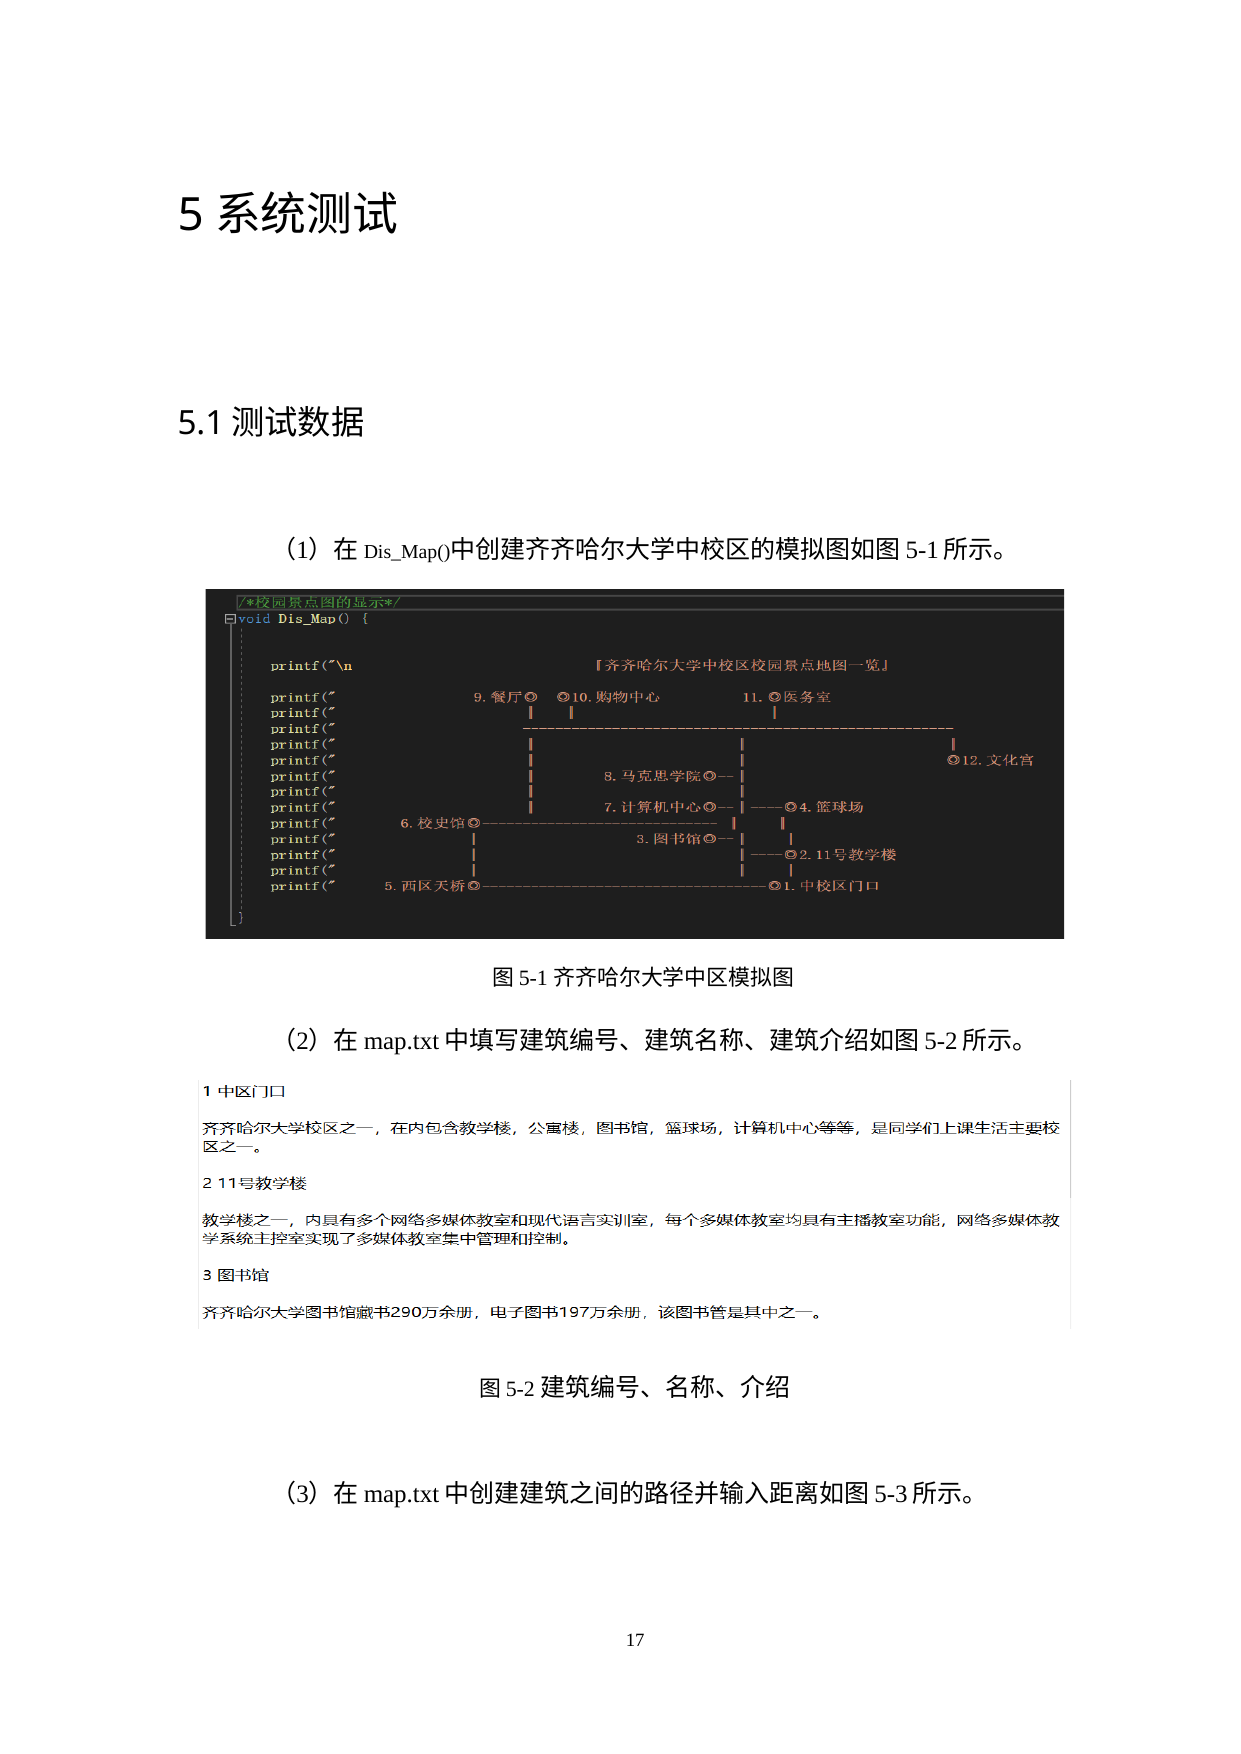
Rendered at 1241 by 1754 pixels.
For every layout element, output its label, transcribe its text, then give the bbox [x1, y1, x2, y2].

text 图5-2 建筑编号、名称、介绍 [177, 1353, 1092, 1418]
list （1）在Dis_Map()中创建齐齐哈尔大学中校区的模拟图如图5-1所示。 [271, 515, 1092, 580]
picture [198, 1080, 1072, 1329]
picture [205, 589, 1065, 939]
subtitle 5.1测试数据 [177, 388, 1092, 453]
text 图5-1 齐齐哈尔大学中区模拟图 [177, 959, 1092, 992]
list （2）在map.txt中填写建筑编号、建筑名称、建筑介绍如图5-2所示。 [271, 1006, 1092, 1071]
subtitle 系统测试 [177, 162, 1092, 259]
list （3）在map.txt中创建建筑之间的路径并输入距离如图5-3所示。 [271, 1473, 1092, 1509]
